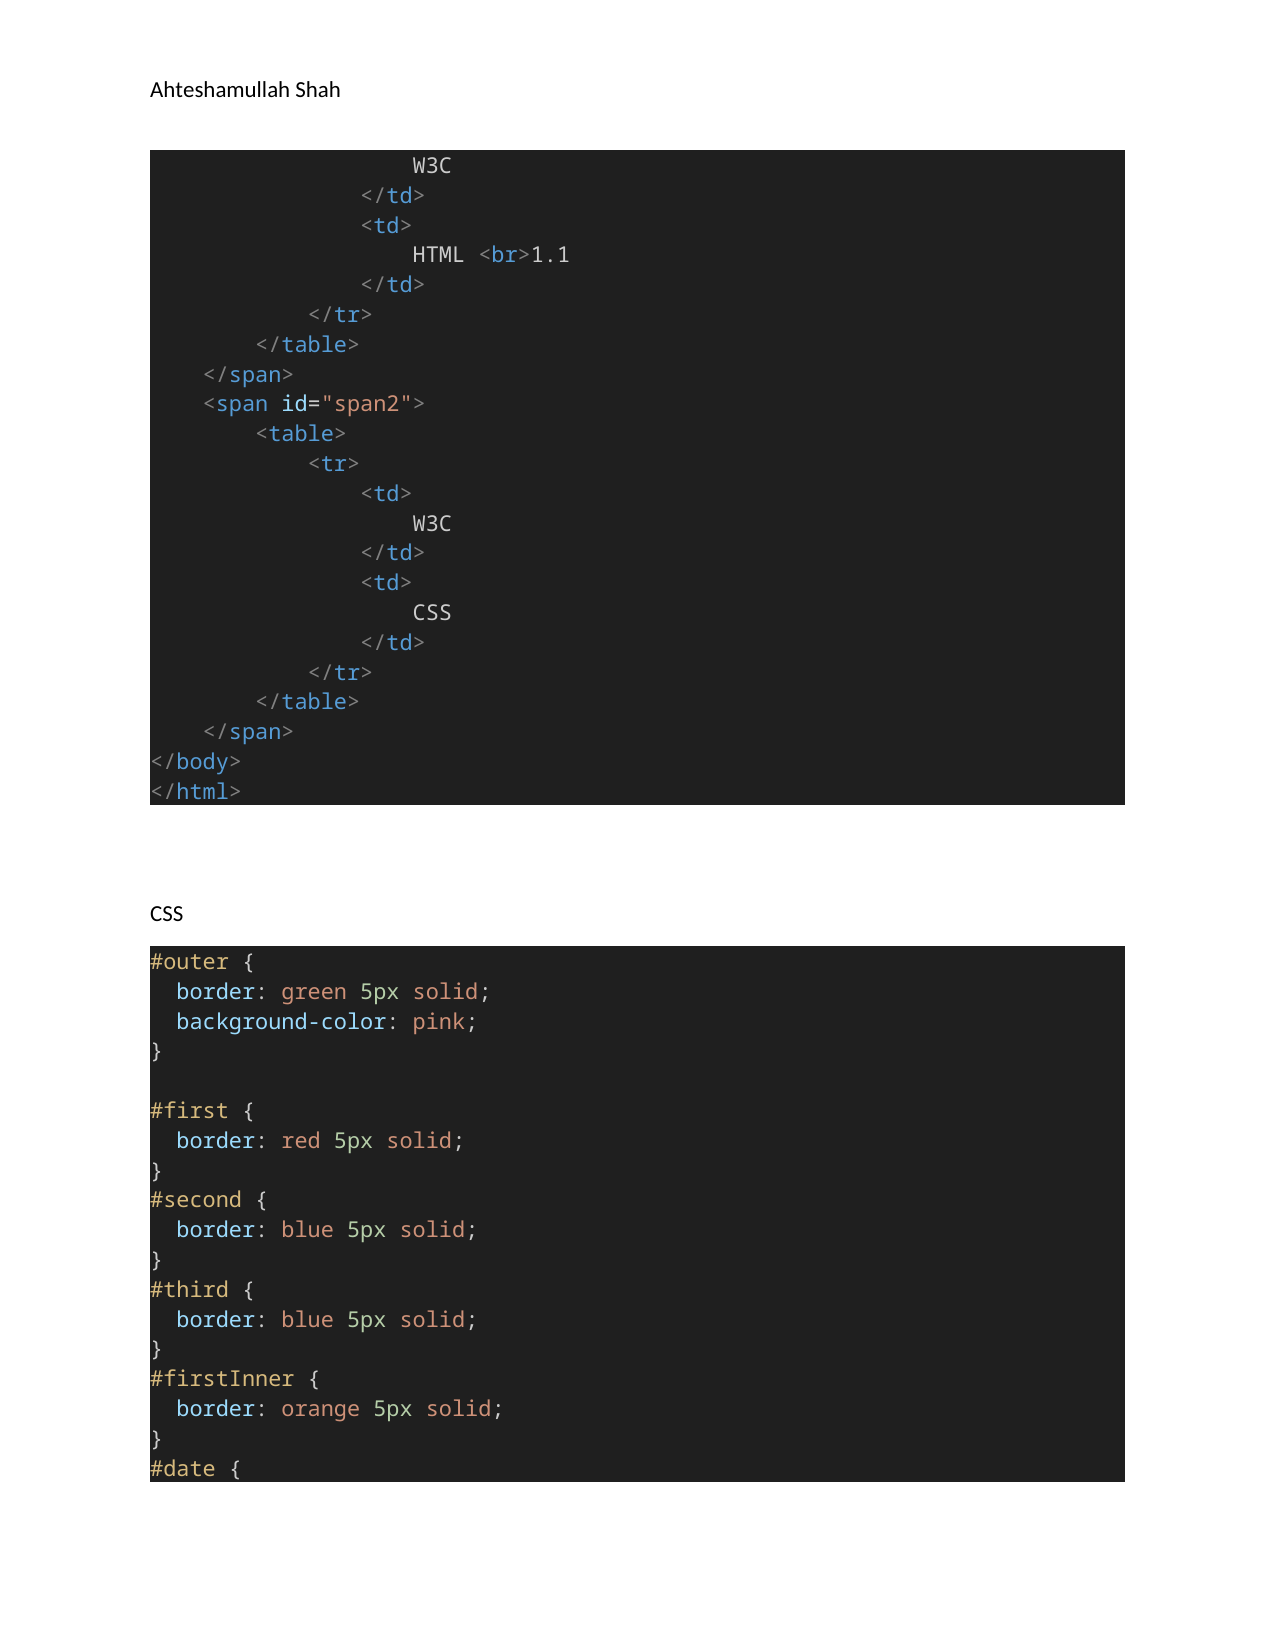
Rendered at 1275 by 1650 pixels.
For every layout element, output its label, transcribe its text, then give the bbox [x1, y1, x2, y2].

text W3C [150, 150, 1125, 180]
text </td> [150, 537, 1125, 567]
text background-color: pink; [150, 1006, 1125, 1035]
text </table> [150, 329, 1125, 358]
text #outer { [150, 946, 1125, 976]
text } [150, 1035, 1125, 1065]
text <tr> [150, 448, 1125, 478]
text </tr> [150, 656, 1125, 686]
text } [150, 1423, 1125, 1452]
text CSS [150, 597, 1125, 627]
text <td> [150, 478, 1125, 507]
text #date { [150, 1452, 1125, 1482]
text #first { [150, 1095, 1125, 1125]
text </td> [150, 180, 1125, 209]
text </body> [150, 746, 1125, 776]
text </td> [150, 627, 1125, 656]
text border: blue 5px solid; [150, 1214, 1125, 1244]
text border: orange 5px solid; [150, 1393, 1125, 1423]
text border: green 5px solid; [150, 976, 1125, 1006]
text </span> [150, 358, 1125, 388]
text </td> [150, 269, 1125, 299]
text } [150, 1154, 1125, 1184]
text CSS [150, 899, 1125, 927]
text <td> [150, 209, 1125, 239]
text #firstInner { [150, 1363, 1125, 1393]
text </span> [150, 716, 1125, 746]
text border: red 5px solid; [150, 1125, 1125, 1154]
text #third { [150, 1274, 1125, 1303]
text } [150, 1244, 1125, 1274]
text W3C [150, 507, 1125, 537]
text <span id="span2"> [150, 388, 1125, 418]
text #second { [150, 1184, 1125, 1214]
text </html> [150, 776, 1125, 805]
text <table> [150, 418, 1125, 448]
text <td> [150, 567, 1125, 597]
text </table> [150, 686, 1125, 716]
text HTML <br>1.1 [150, 239, 1125, 269]
text border: blue 5px solid; [150, 1303, 1125, 1333]
text </tr> [150, 299, 1125, 329]
text } [150, 1333, 1125, 1363]
